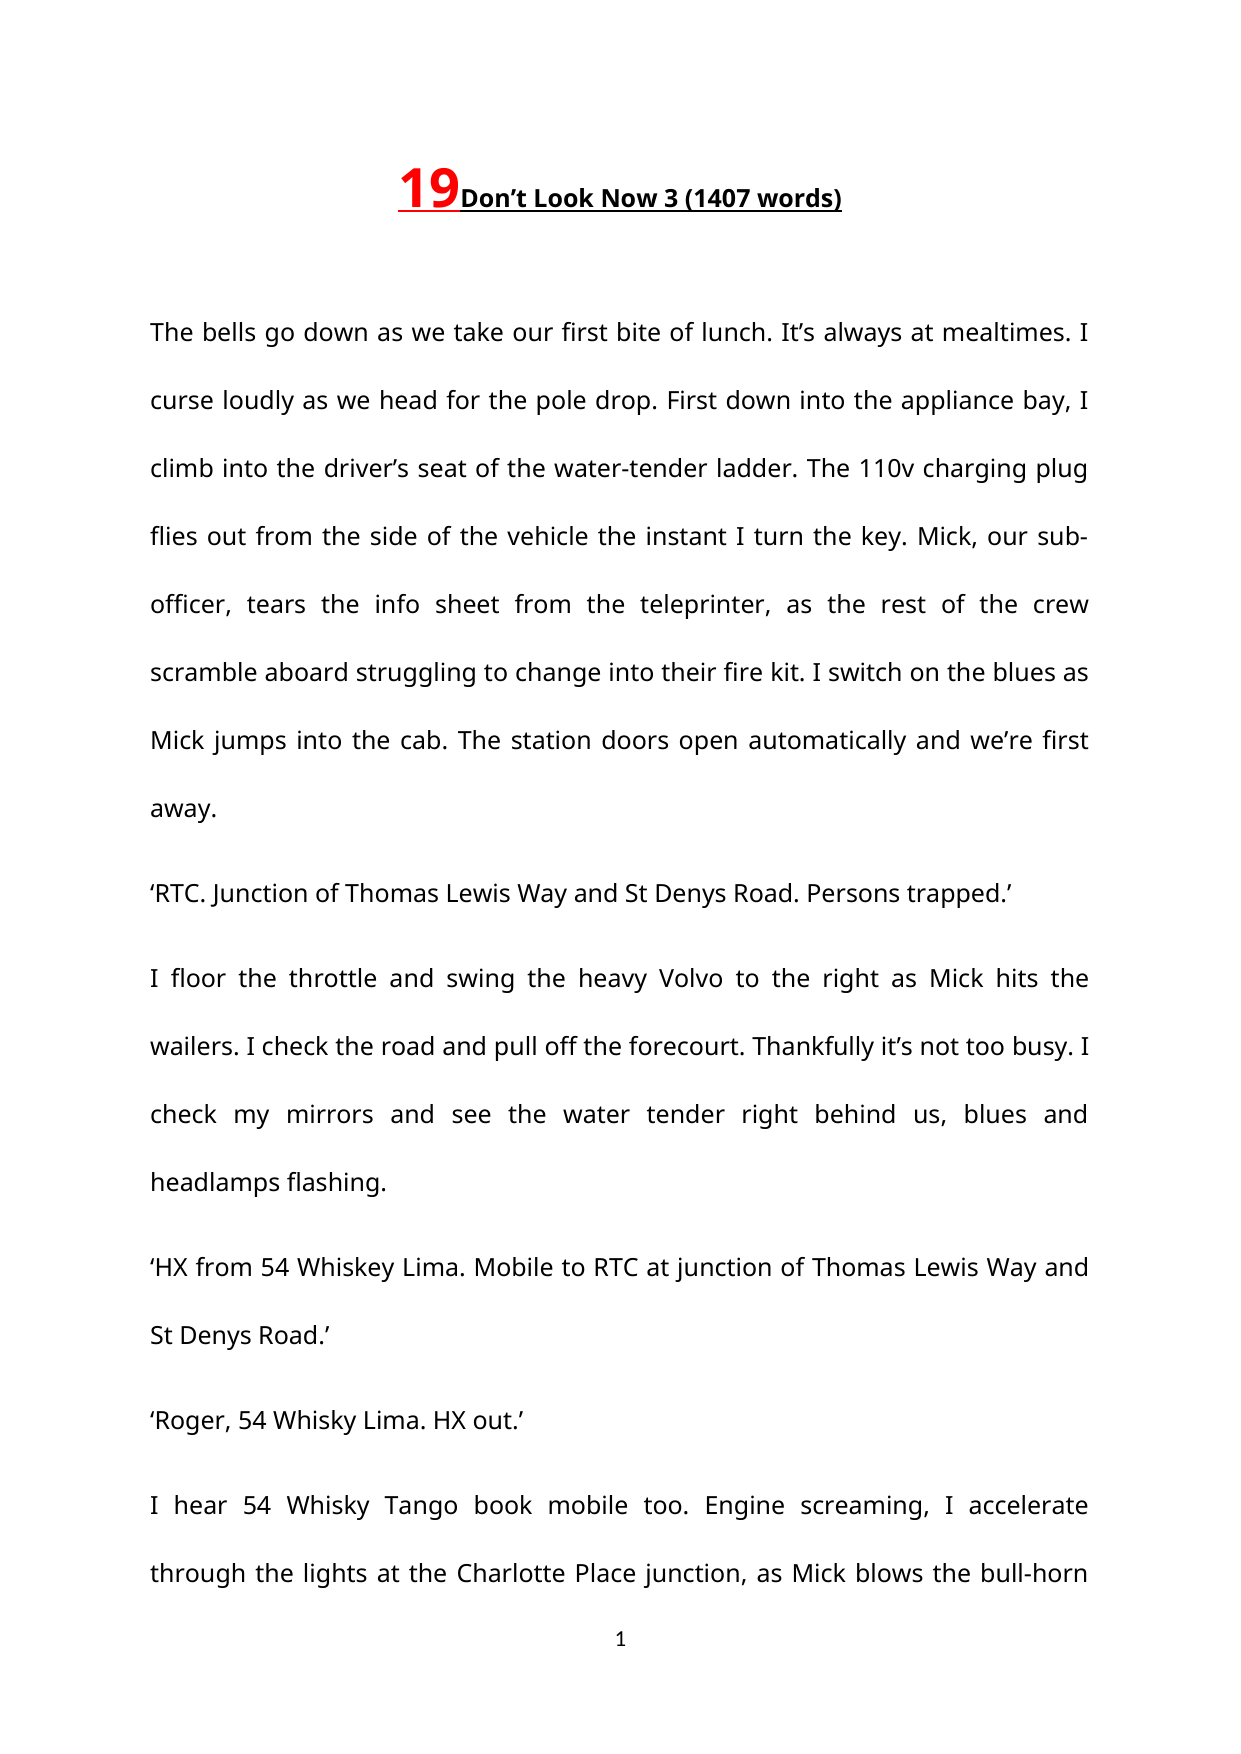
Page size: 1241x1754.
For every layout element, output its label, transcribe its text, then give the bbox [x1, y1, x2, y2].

text The bells go down as we take our first bite of lunch. It’s always at mealtimes. I curse loudly as we head for the pole drop. First down into the appliance bay, I climb into the driver’s seat of the water-tender ladder. The 110v charging plug flies out from the side of the vehicle the instant I turn the key. Mick, our sub-officer, tears the info sheet from the teleprinter, as the rest of the crew scramble aboard struggling to change into their fire kit. I switch on the blues as Mick jumps into the cab. The station doors open automatically and we’re first away. [150, 314, 1090, 825]
text ‘RTC. Junction of Thomas Lewis Way and St Denys Road. Persons trapped.’ [150, 876, 1090, 910]
text 19Don’t Look Now 3 (1407 words) [150, 150, 1090, 224]
text I floor the throttle and swing the heavy Volvo to the right as Mick hits the wailers. I check the road and pull off the forecourt. Thankfully it’s not too busy. I check my mirrors and see the water tender right behind us, blues and headlamps flashing. [150, 961, 1090, 1199]
text ‘Roger, 54 Whisky Lima. HX out.’ [150, 1403, 1090, 1437]
text ‘HX from 54 Whiskey Lima. Mobile to RTC at junction of Thomas Lewis Way and St Denys Road.’ [150, 1250, 1090, 1352]
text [150, 1487, 1090, 1590]
